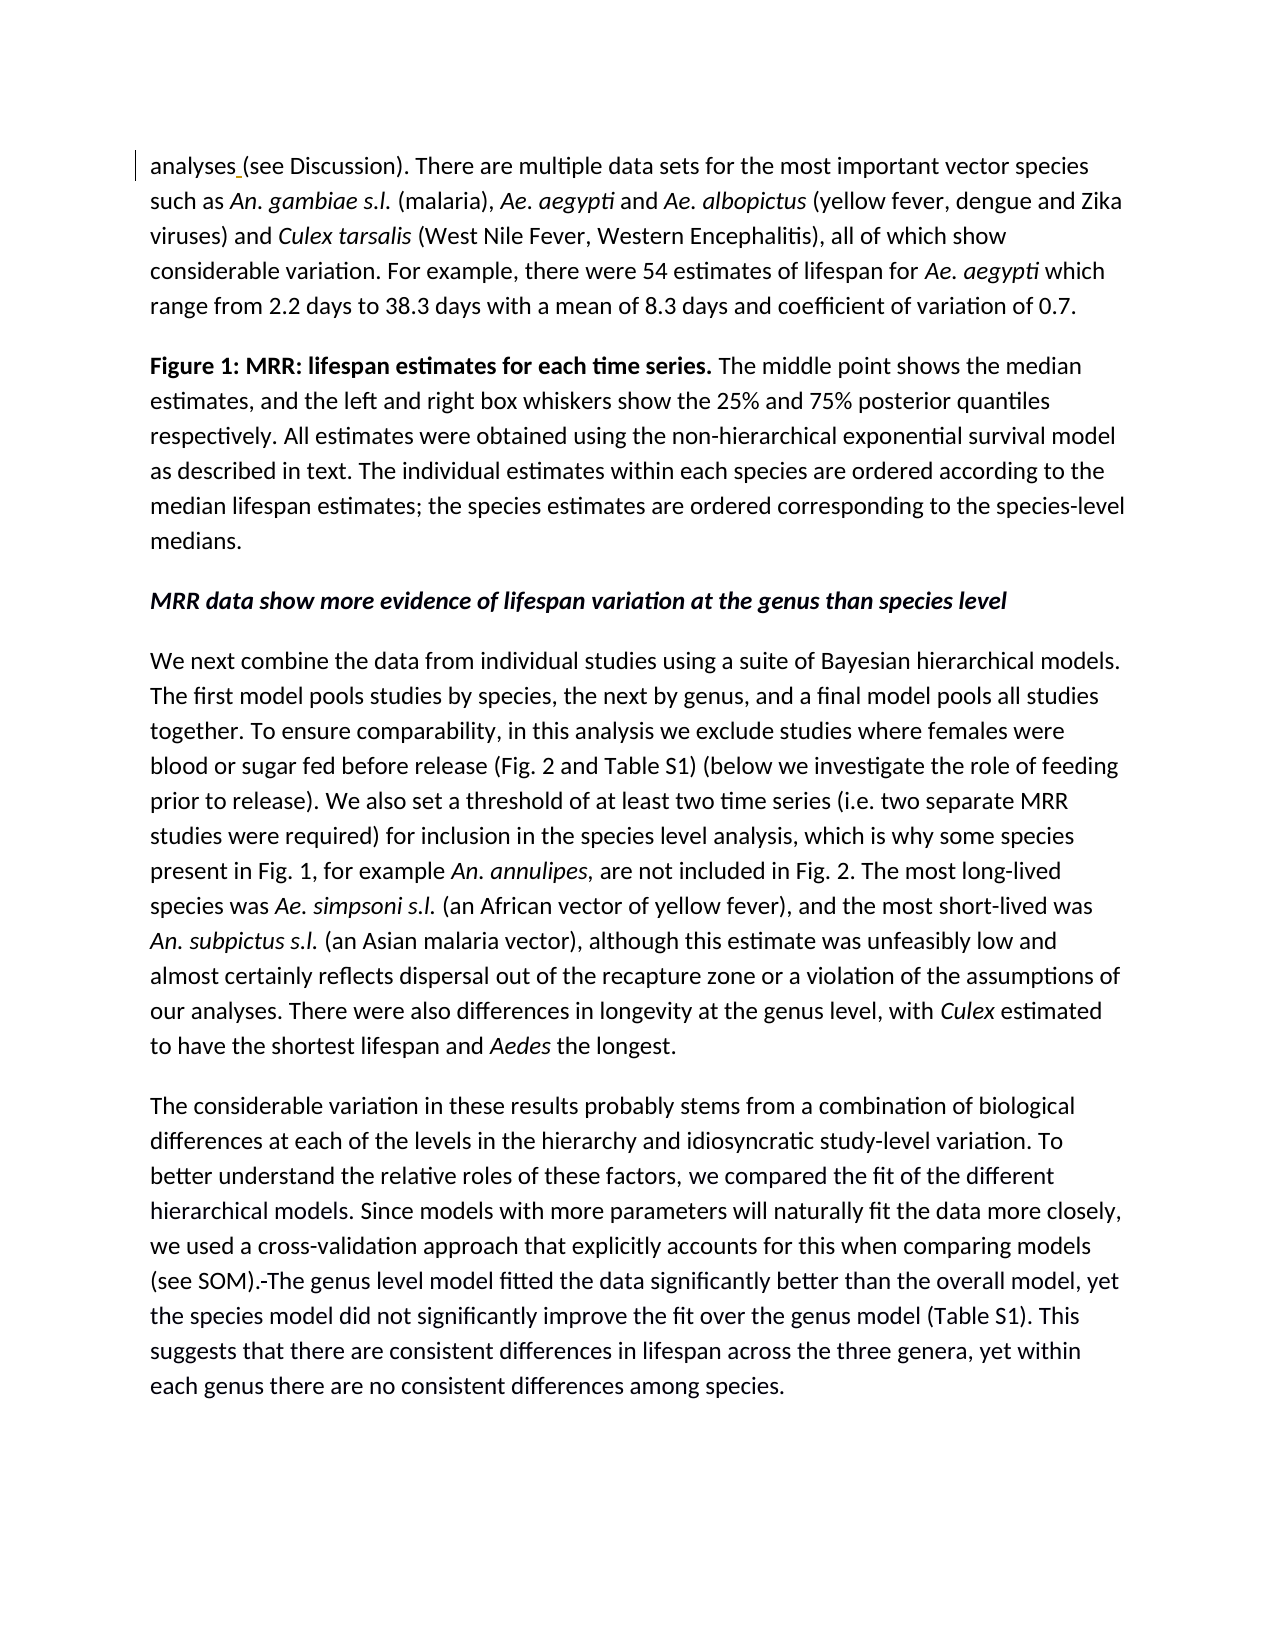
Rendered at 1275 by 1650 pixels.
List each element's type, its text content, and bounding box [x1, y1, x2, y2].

text The considerable variation in these results probably stems from a combination of biological differences at each of the levels in the hierarchy and idiosyncratic study-level variation. To better understand the relative roles of these factors, we compared the fit of the different hierarchical models. Since models with more parameters will naturally fit the data more closely, we used a cross-validation approach that explicitly accounts for this when comparing models (see SOM). The genus level model fitted the data significantly better than the overall model, yet the species model did not significantly improve the fit over the genus model (Table S1). This suggests that there are consistent differences in lifespan across the three genera, yet within each genus there are no consistent differences among species. [150, 1090, 1127, 1401]
text Figure 1: MRR: lifespan estimates for each time series. The middle point shows the median estimates, and the left and right box whiskers show the 25% and 75% posterior quantiles respectively. All estimates were obtained using the non-hierarchical exponential survival model as described in text. The individual estimates within each species are ordered according to the median lifespan estimates; the species estimates are ordered corresponding to the species-level medians. [150, 350, 1127, 556]
text MRR data show more evidence of lifespan variation at the genus than species level [150, 585, 1127, 616]
text We next combine the data from individual studies using a suite of Bayesian hierarchical models. The first model pools studies by species, the next by genus, and a final model pools all studies together. To ensure comparability, in this analysis we exclude studies where females were blood or sugar fed before release (Fig. 2 and Table S1) (below we investigate the role of feeding prior to release). We also set a threshold of at least two time series (i.e. two separate MRR studies were required) for inclusion in the species level analysis, which is why some species present in Fig. 1, for example An. annulipes, are not included in Fig. 2. The most long-lived species was Ae. simpsoni s.l. (an African vector of yellow fever), and the most short-lived was An. subpictus s.l. (an Asian malaria vector), although this estimate was unfeasibly low and almost certainly reflects dispersal out of the recapture zone or a violation of the assumptions of our analyses. There were also differences in longevity at the genus level, with Culex estimated to have the shortest lifespan and Aedes the longest. [150, 645, 1127, 1061]
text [150, 150, 1127, 321]
